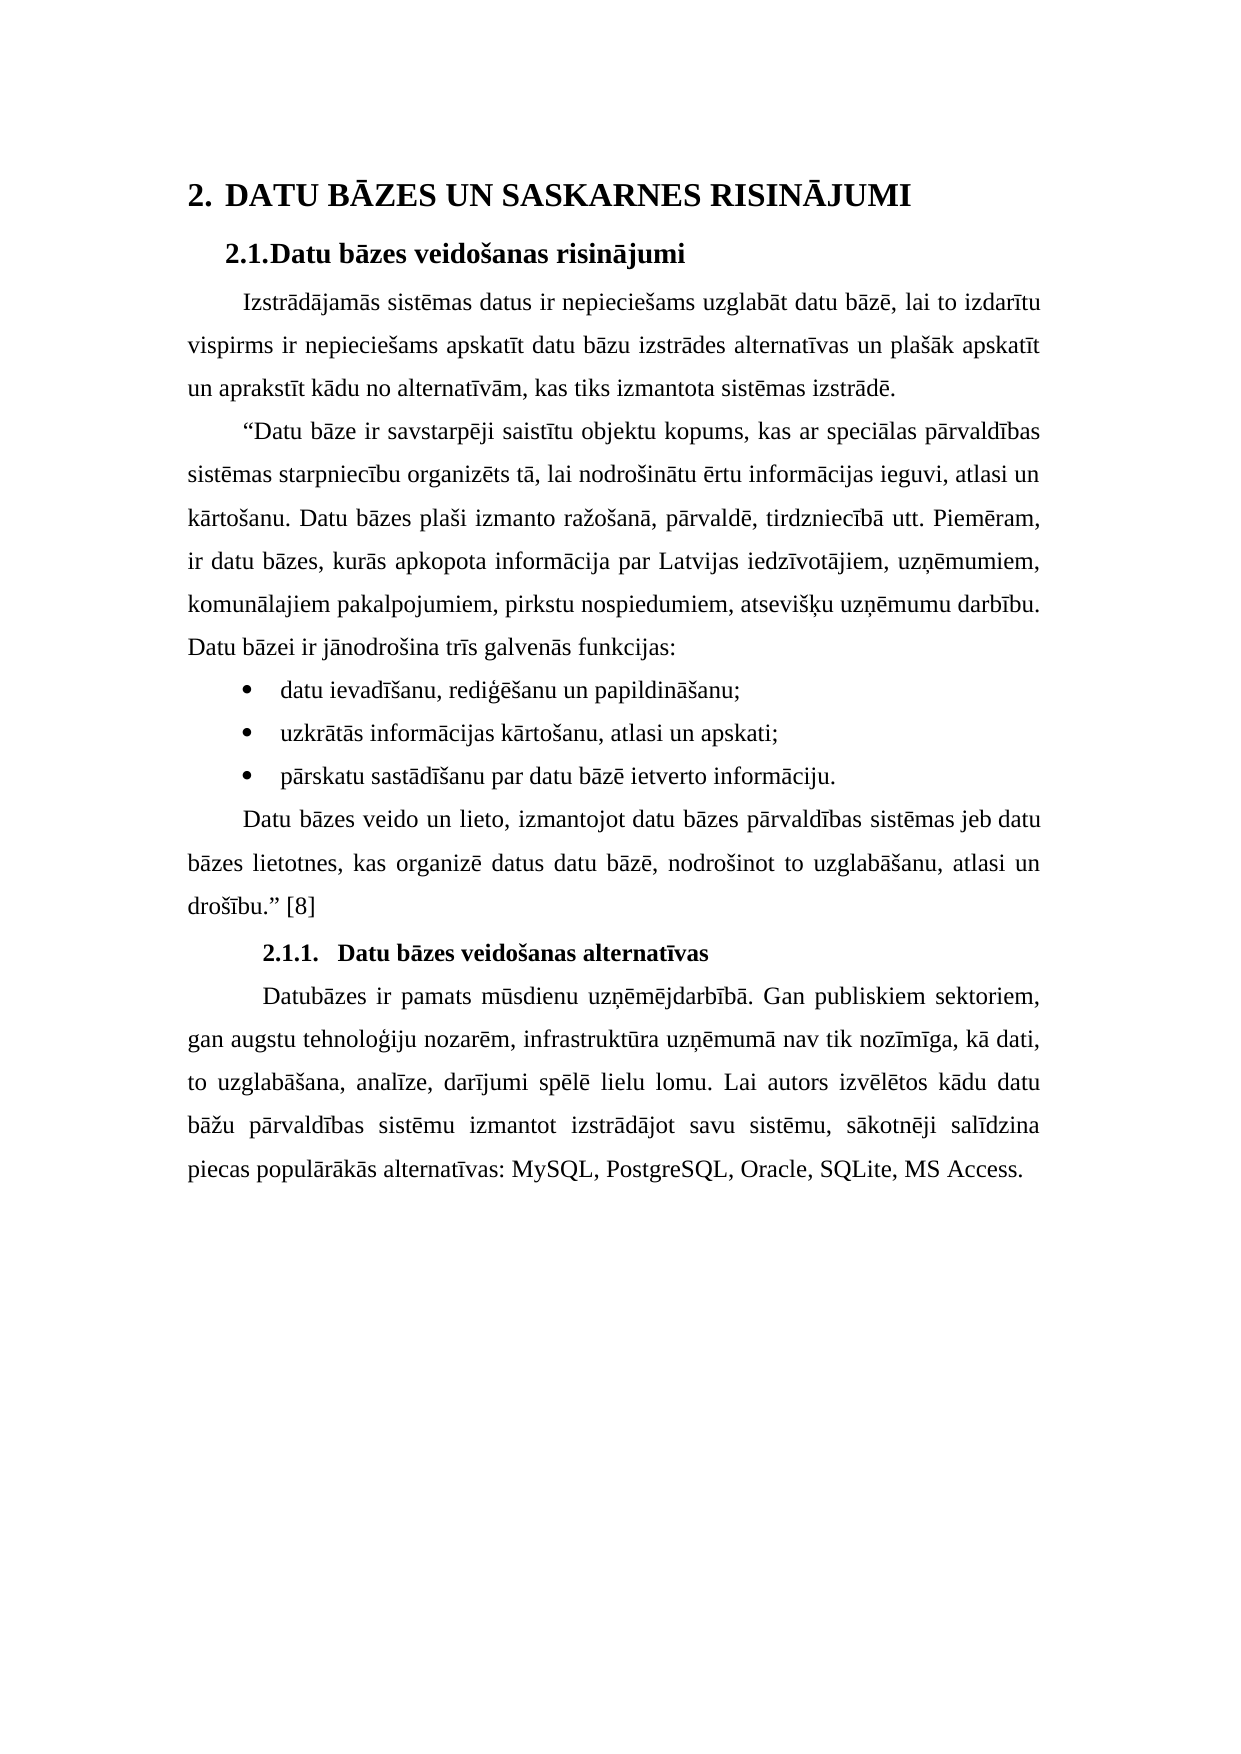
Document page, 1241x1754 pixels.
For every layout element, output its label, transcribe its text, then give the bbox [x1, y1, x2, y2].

subtitle Datu bāzes un saskarnes risinājumi [187, 175, 1041, 213]
text Datu bāzes veido un lieto, izmantojot datu bāzes pārvaldības sistēmas jeb datu bāzes lietotnes, kas organizē datus datu bāzē, nodrošinot to uzglabāšanu, atlasi un drošību.” [187, 804, 1041, 919]
list uzkrātās informācijas kārtošanu, atlasi un apskati; [243, 718, 1041, 747]
text “Datu bāze ir savstarpēji saistītu objektu kopums, kas ar speciālas pārvaldības sistēmas starpniecību organizēts tā, lai nodrošinātu ērtu informācijas ieguvi, atlasi un kārtošanu. Datu bāzes plaši izmanto ražošanā, pārvaldē, tirdzniecībā utt. Piemēram, ir datu bāzes, kurās apkopota informācija par Latvijas iedzīvotājiem, uzņēmumiem, komunālajiem pakalpojumiem, pirkstu nospiedumiem, atsevišķu uzņēmumu darbību. Datu bāzei ir jānodrošina trīs galvenās funkcijas: [187, 416, 1041, 661]
list pārskatu sastādīšanu par datu bāzē ietverto informāciju. [243, 761, 1041, 790]
subtitle Datu bāzes veidošanas risinājumi [225, 237, 1041, 270]
text Datubāzes ir pamats mūsdienu uzņēmējdarbībā. Gan publiskiem sektoriem, gan augstu tehnoloģiju nozarēm, infrastruktūra uzņēmumā nav tik nozīmīga, kā dati, to uzglabāšana, analīze, darījumi spēlē lielu lomu. Lai autors izvēlētos kādu datu bāžu pārvaldības sistēmu izmantot izstrādājot savu sistēmu, sākotnēji salīdzina piecas populārākās alternatīvas: MySQL, PostgreSQL, Oracle, SQLite, MS Access. [187, 981, 1041, 1182]
text Izstrādājamās sistēmas datus ir nepieciešams uzglabāt datu bāzē, lai to izdarītu vispirms ir nepieciešams apskatīt datu bāzu izstrādes alternatīvas un plašāk apskatīt un aprakstīt kādu no alternatīvām, kas tiks izmantota sistēmas izstrādē. [187, 287, 1041, 402]
list datu ievadīšanu, rediģēšanu un papildināšanu; [243, 675, 1041, 704]
subtitle Datu bāzes veidošanas alternatīvas [262, 938, 1041, 967]
